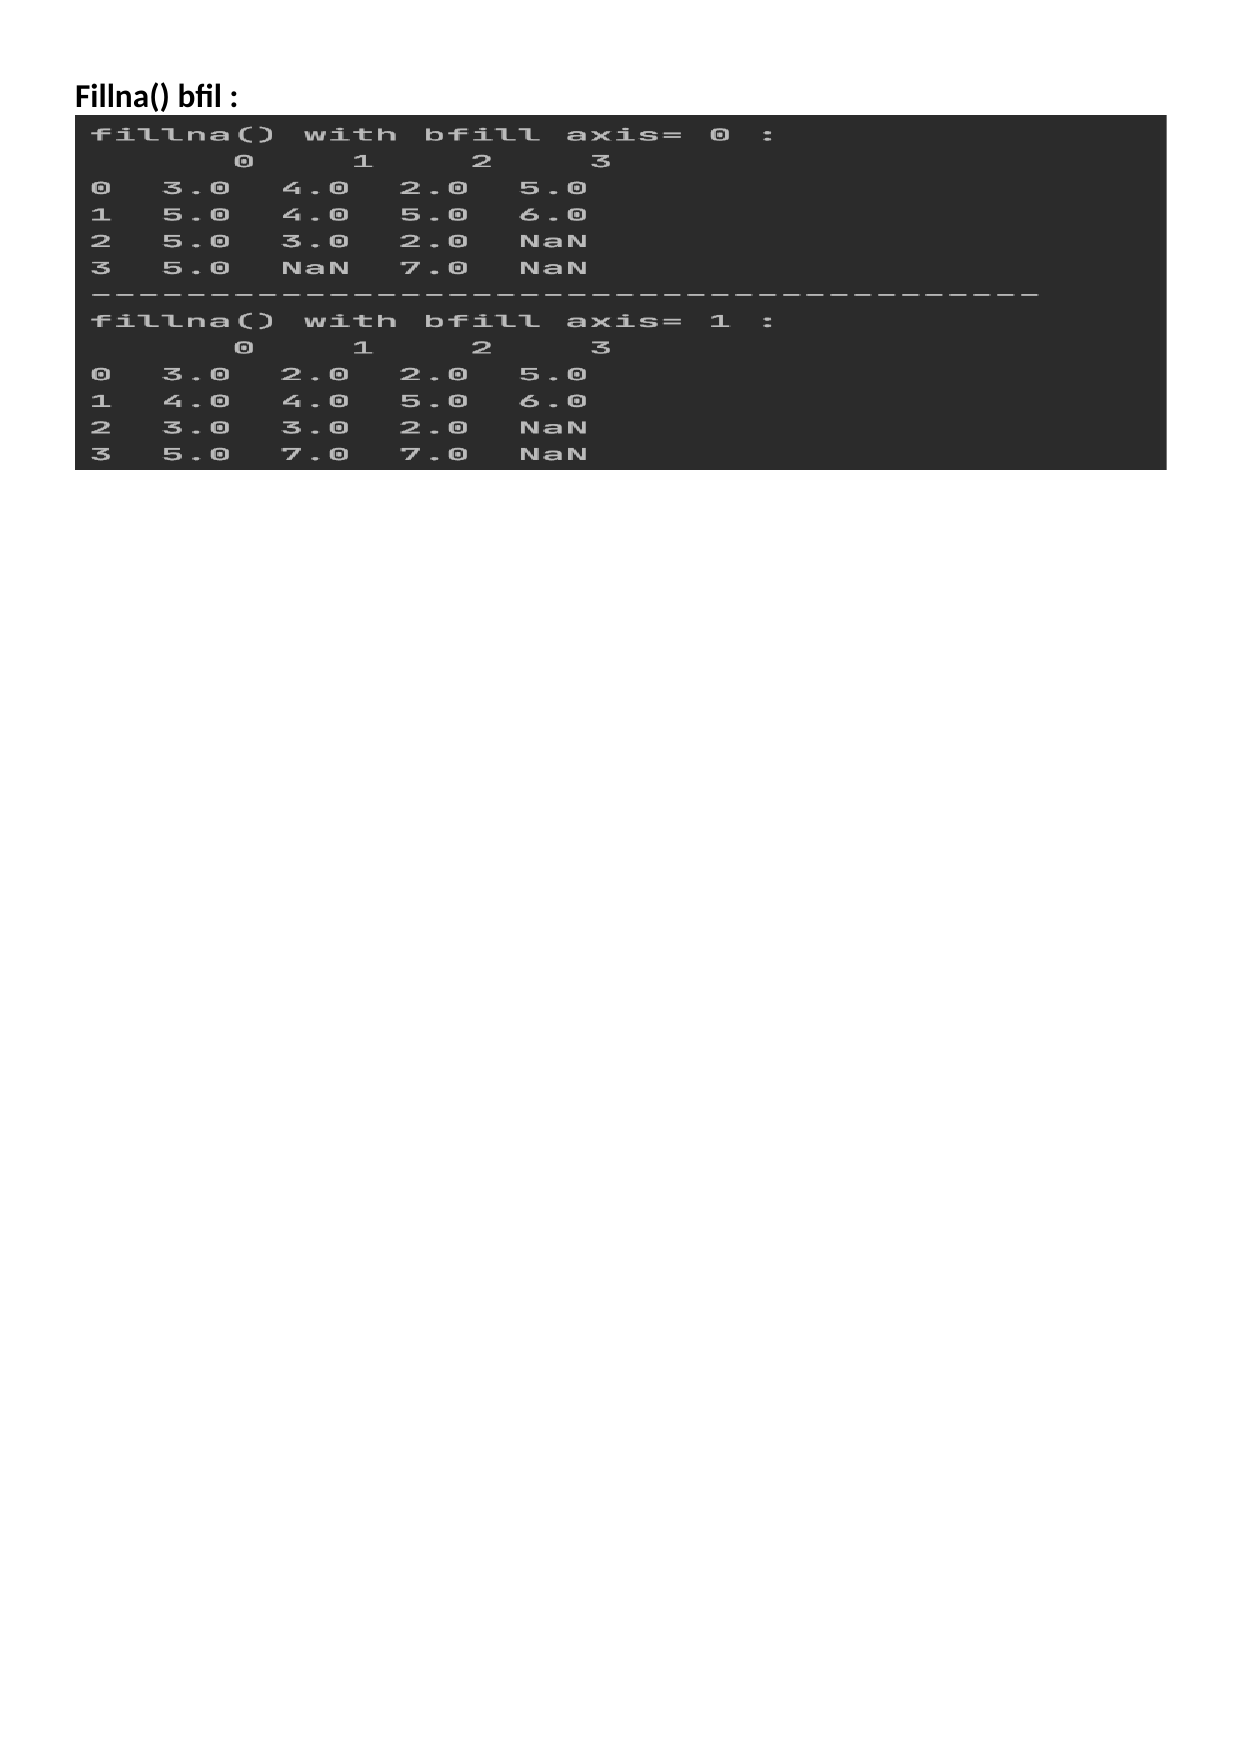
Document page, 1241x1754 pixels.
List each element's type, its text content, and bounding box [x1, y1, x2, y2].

picture [75, 115, 1167, 470]
text Fillna() bfil : [75, 75, 1165, 115]
